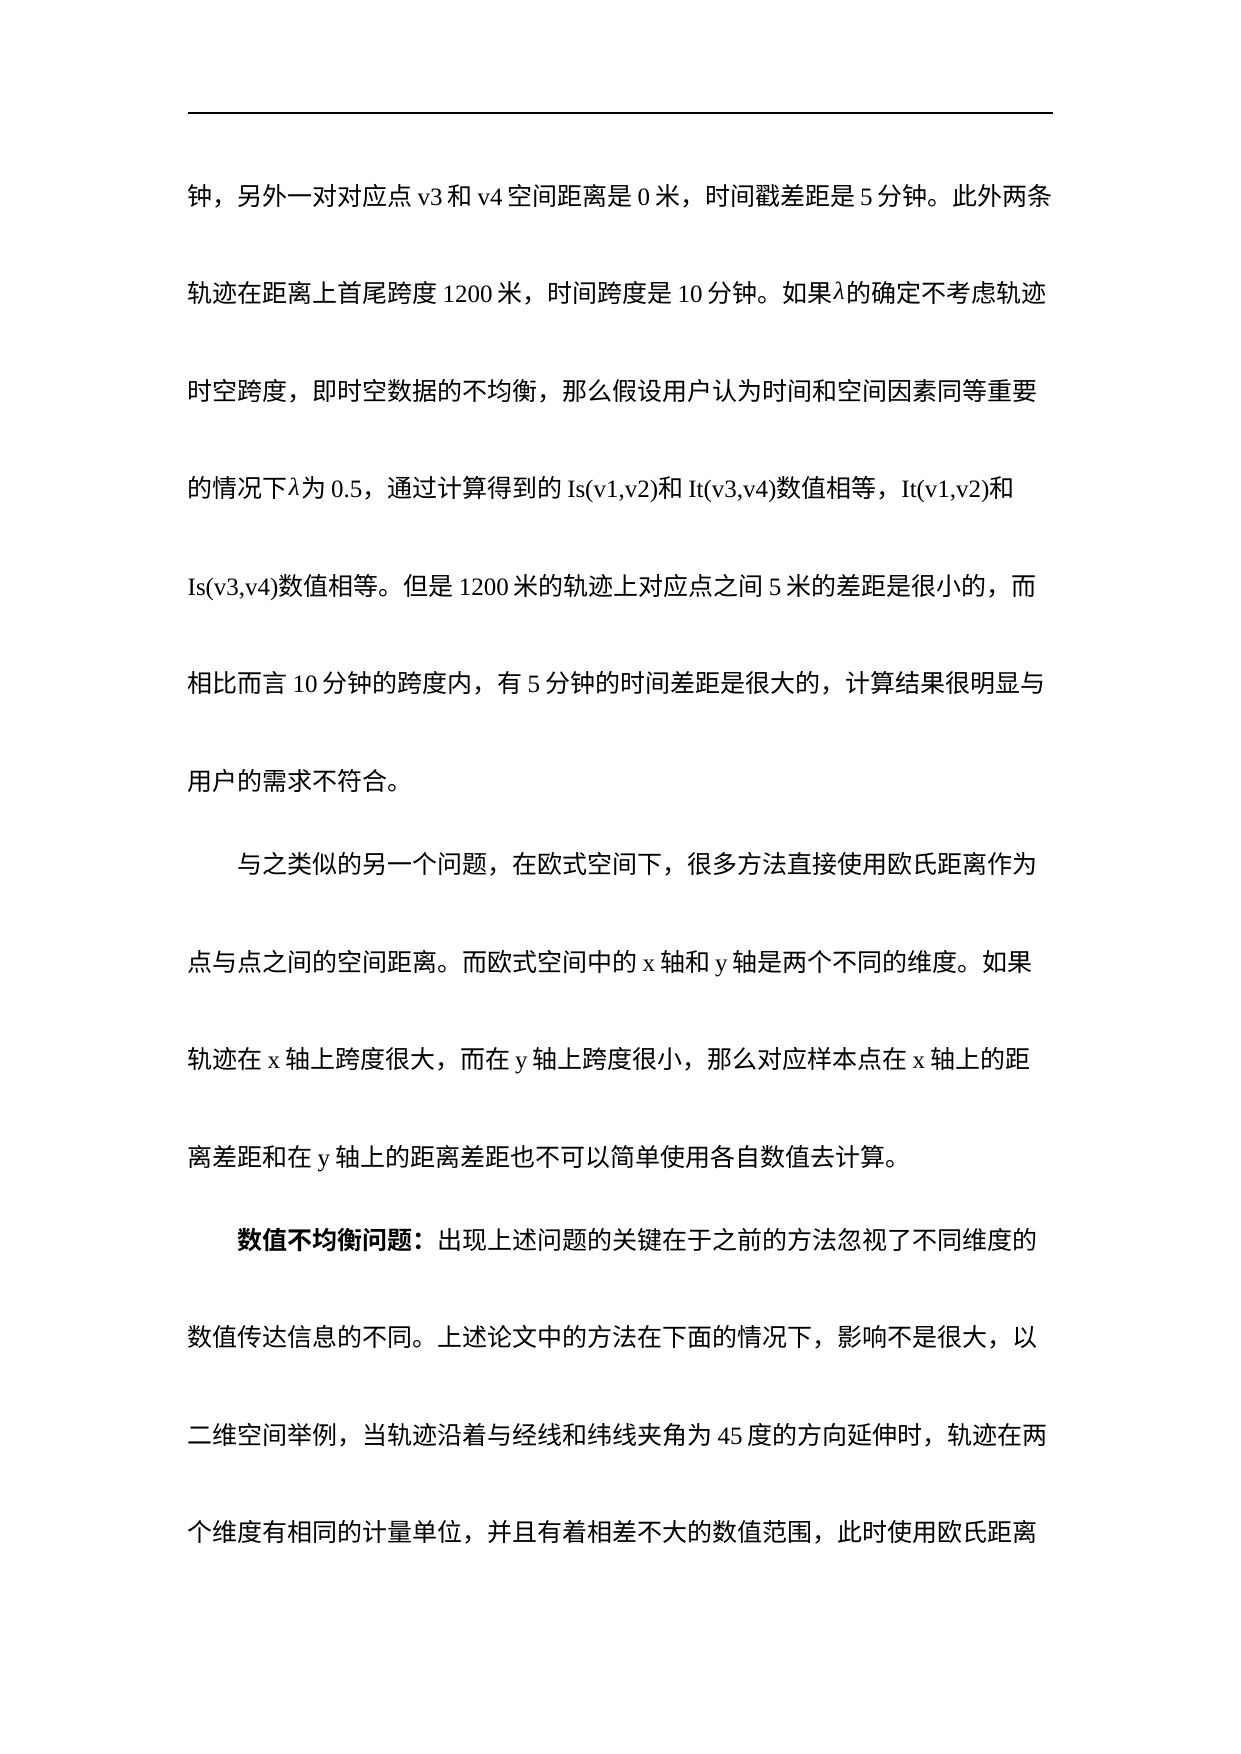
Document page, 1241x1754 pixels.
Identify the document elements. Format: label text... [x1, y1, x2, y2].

text 与之类似的另一个问题，在欧式空间下，很多方法直接使用欧氏距离作为点与点之间的空间距离。而欧式空间中的x轴和y轴是两个不同的维度。如果轨迹在x轴上跨度很大，而在y轴上跨度很小，那么对应样本点在x轴上的距离差距和在y轴上的距离差距也不可以简单使用各自数值去计算。 [187, 830, 1053, 1188]
